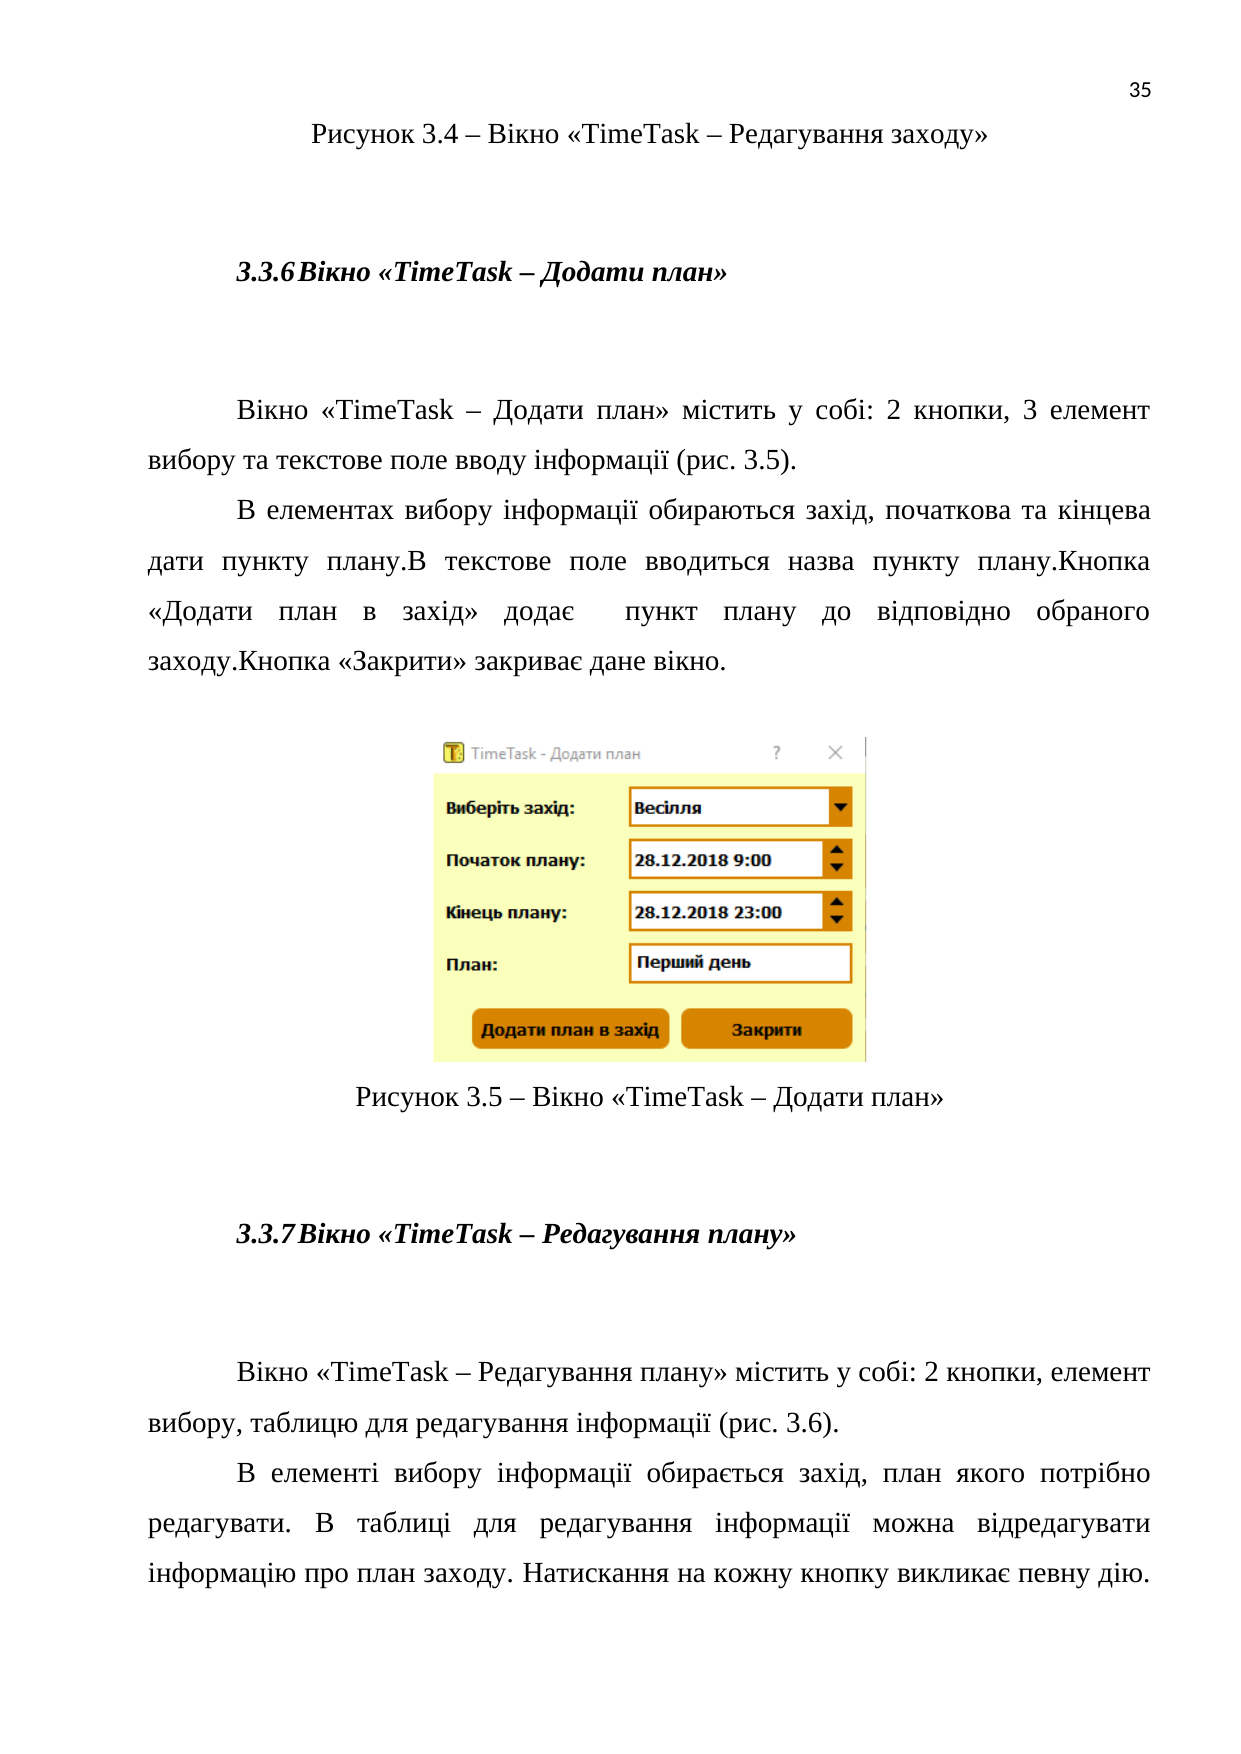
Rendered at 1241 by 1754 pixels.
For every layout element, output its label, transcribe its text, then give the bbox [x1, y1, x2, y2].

text Рисунок 3.5 – Вікно «TimeTask – Додати план» [148, 1079, 1152, 1112]
text Рисунок 3.4 – Вікно «TimeTask – Редагування заходу» [148, 116, 1152, 150]
text Вікно «TimeTask – Додати план» [148, 254, 1152, 287]
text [148, 1455, 1152, 1589]
text Вікно «TimeTask – Додати план» містить у собі: 2 кнопки, 3 елемент вибору та текстове поле вводу інформації (рис. 3.5). [148, 392, 1152, 476]
text Вікно «TimeTask – Редагування плану» [148, 1217, 1152, 1250]
text В елементах вибору інформації обираються захід, початкова та кінцева дати пункту плану.В текстове поле вводиться назва пункту плану.Кнопка «Додати план в захід» додає пункт плану до відповідно обраного заходу.Кнопка «Закрити» закриває дане вікно. [148, 492, 1152, 677]
text Вікно «TimeTask – Редагування плану» містить у собі: 2 кнопки, елемент вибору, таблицю для редагування інформації (рис. 3.6). [148, 1354, 1152, 1438]
picture [433, 737, 867, 1062]
